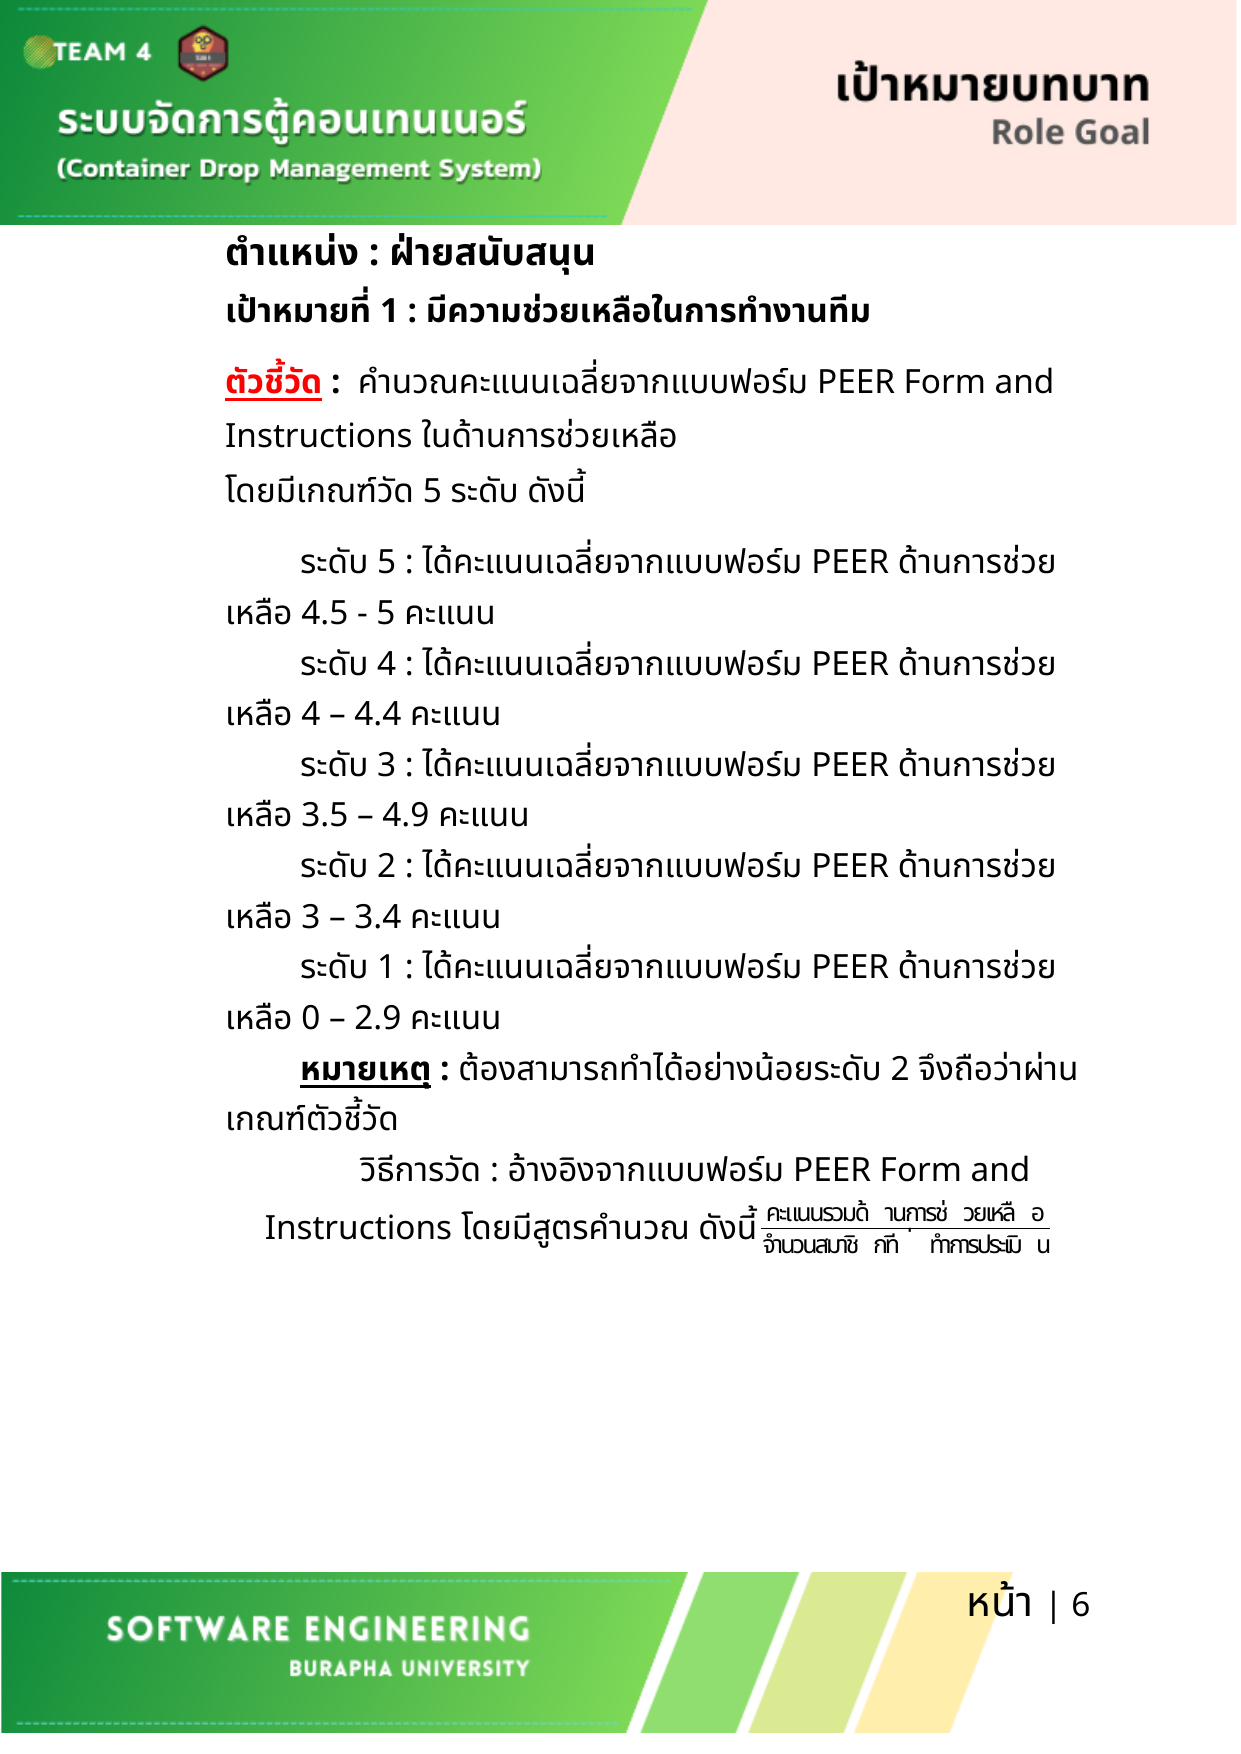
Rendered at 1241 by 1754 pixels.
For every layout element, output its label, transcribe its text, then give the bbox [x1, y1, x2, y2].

text หมายเหตุ : ต้องสามารถทำได้อย่างน้อยระดับ 2 จึงถือว่าผ่านเกณฑ์ตัวชี้วัด [225, 1044, 1090, 1145]
text ระดับ 5 : ได้คะแนนเฉลี่ยจากแบบฟอร์ม PEER ด้านการช่วยเหลือ 4.5 - 5 คะแนน [225, 538, 1090, 639]
text เป้าหมายที่ 1 : มีความช่วยเหลือในการทำงานทีม [225, 286, 1090, 337]
text ระดับ 1 : ได้คะแนนเฉลี่ยจากแบบฟอร์ม PEER ด้านการช่วยเหลือ 0 – 2.9 คะแนน [225, 943, 1090, 1044]
text ตำแหน่ง : ฝ่ายสนับสนุน [225, 225, 1090, 282]
text ตัวชี้วัด : คำนวณคะแนนเฉลี่ยจากแบบฟอร์ม PEER Form and Instructions ในด้านการช่วยเหลือ โดยมีเกณฑ์วัด 5 ระดับ ดังนี้ [225, 358, 1090, 517]
picture [0, 0, 1237, 225]
text วิธีการวัด : อ้างอิงจากแบบฟอร์ม PEER Form and Instructions โดยมีสูตรคำนวณ ดังนี้ [225, 1145, 1090, 1259]
picture [1, 1572, 1241, 1733]
text ระดับ 4 : ได้คะแนนเฉลี่ยจากแบบฟอร์ม PEER ด้านการช่วยเหลือ 4 – 4.4 คะแนน [225, 639, 1090, 741]
text ระดับ 2 : ได้คะแนนเฉลี่ยจากแบบฟอร์ม PEER ด้านการช่วยเหลือ 3 – 3.4 คะแนน [225, 842, 1090, 943]
text ระดับ 3 : ได้คะแนนเฉลี่ยจากแบบฟอร์ม PEER ด้านการช่วยเหลือ 3.5 – 4.9 คะแนน [225, 741, 1090, 842]
